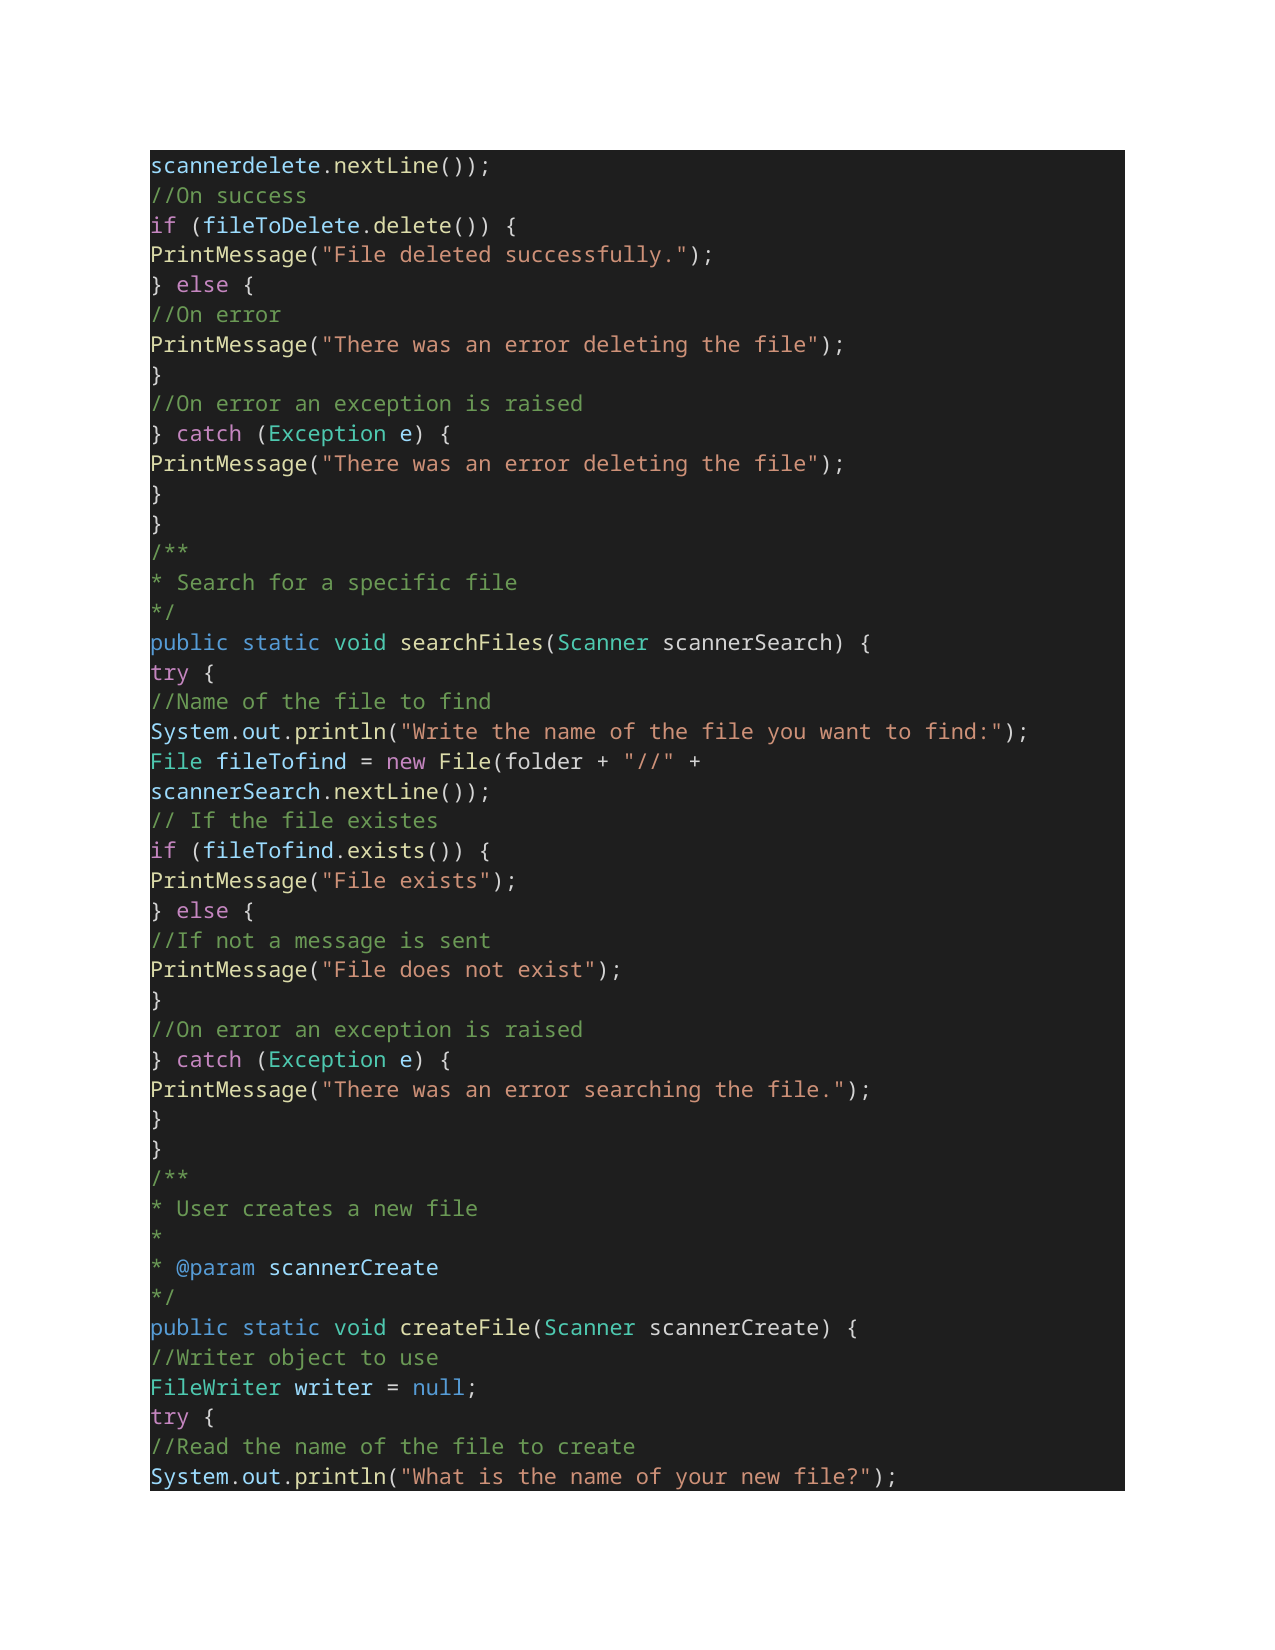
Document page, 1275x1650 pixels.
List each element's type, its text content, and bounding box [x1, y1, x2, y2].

text } else { [150, 895, 1125, 924]
text } [150, 984, 1125, 1014]
text PrintMessage("File exists"); [150, 865, 1125, 895]
text } [150, 1103, 1125, 1133]
text public static void createFile(Scanner scannerCreate) { [150, 1312, 1125, 1342]
text //If not a message is sent [150, 924, 1125, 954]
text PrintMessage("There was an error deleting the file"); [150, 448, 1125, 478]
text if (fileToDelete.delete()) { [150, 209, 1125, 239]
text } [150, 358, 1125, 388]
text /** [150, 537, 1125, 567]
text try { [150, 1401, 1125, 1431]
text scannerdelete.nextLine()); [150, 150, 1125, 180]
text public static void searchFiles(Scanner scannerSearch) { [150, 627, 1125, 656]
text PrintMessage("File deleted successfully."); [150, 239, 1125, 269]
text * User creates a new file [150, 1193, 1125, 1222]
text /** [150, 1163, 1125, 1193]
text FileWriter writer = null; [150, 1371, 1125, 1401]
text } [150, 478, 1125, 507]
text File fileTofind = new File(folder + "//" + [150, 746, 1125, 776]
text * [150, 1222, 1125, 1252]
text System.out.println("What is the name of your new file?"); [150, 1461, 1125, 1491]
text } else { [150, 269, 1125, 299]
text PrintMessage("There was an error searching the file."); [150, 1073, 1125, 1103]
text //On error an exception is raised [150, 388, 1125, 418]
text //Read the name of the file to create [150, 1431, 1125, 1461]
text } [150, 1133, 1125, 1163]
text //Name of the file to find [150, 686, 1125, 716]
text if (fileTofind.exists()) { [150, 835, 1125, 865]
text //On success [150, 180, 1125, 209]
text PrintMessage("There was an error deleting the file"); [150, 329, 1125, 358]
text //On error an exception is raised [150, 1014, 1125, 1044]
text } [150, 507, 1125, 537]
text */ [150, 1282, 1125, 1312]
text scannerSearch.nextLine()); [150, 776, 1125, 805]
text */ [150, 597, 1125, 627]
text } catch (Exception e) { [150, 418, 1125, 448]
text //Writer object to use [150, 1342, 1125, 1371]
text // If the file existes [150, 805, 1125, 835]
text System.out.println("Write the name of the file you want to find:"); [150, 716, 1125, 746]
text } catch (Exception e) { [150, 1044, 1125, 1073]
text * @param scannerCreate [150, 1252, 1125, 1282]
text try { [150, 656, 1125, 686]
text PrintMessage("File does not exist"); [150, 954, 1125, 984]
text * Search for a specific file [150, 567, 1125, 597]
text //On error [150, 299, 1125, 329]
